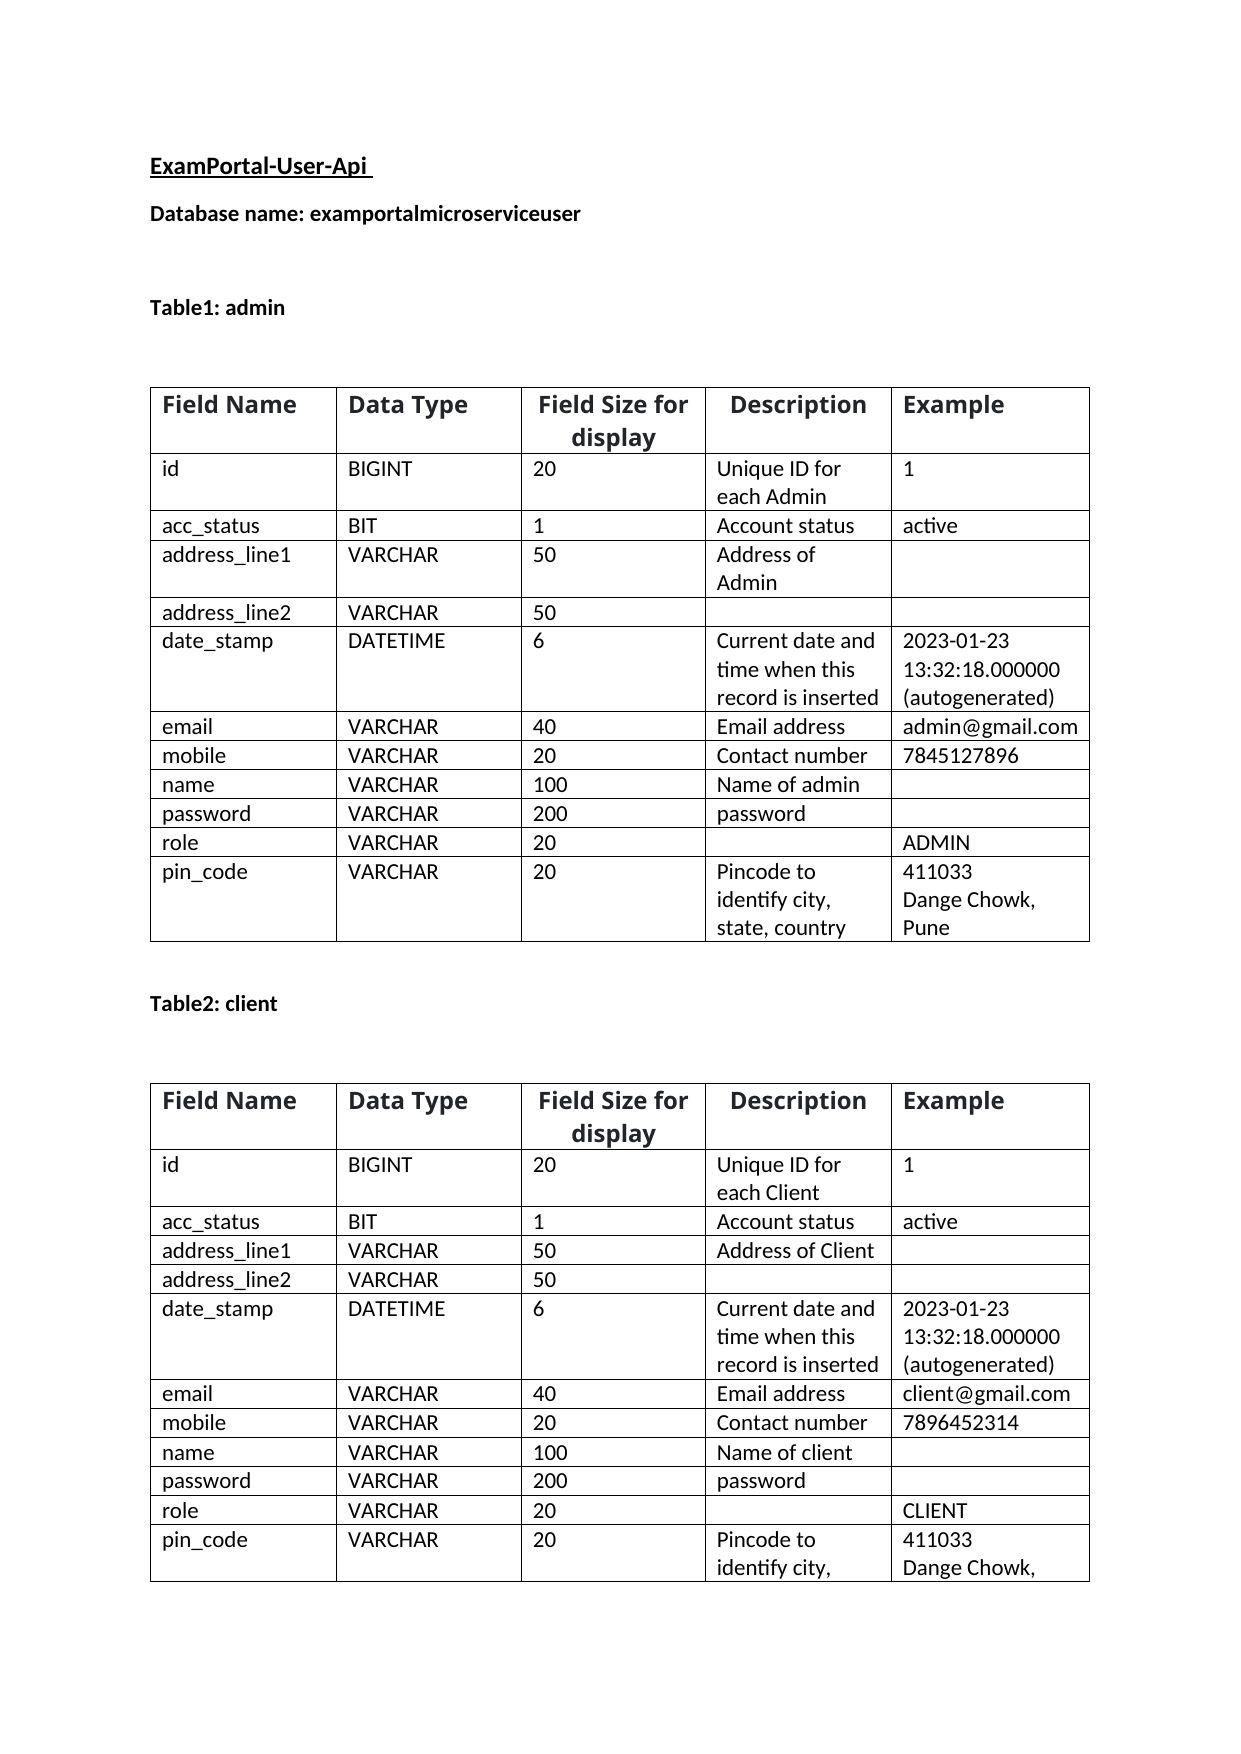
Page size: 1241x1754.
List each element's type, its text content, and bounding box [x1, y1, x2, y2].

table_cell VARCHAR [337, 1380, 521, 1407]
table_cell 7845127896 [892, 741, 1089, 769]
table_cell 20 [522, 857, 705, 941]
table_cell name [151, 1438, 336, 1466]
table_cell [706, 828, 891, 856]
table_cell Address of Client [706, 1236, 891, 1264]
table_cell BIGINT [337, 454, 521, 510]
table_cell VARCHAR [337, 1409, 521, 1437]
table_cell VARCHAR [337, 857, 521, 941]
table_cell Account status [706, 511, 891, 539]
table_cell Current date and time when this record is inserted [706, 1294, 891, 1378]
table_cell [892, 541, 1089, 597]
table_cell VARCHAR [337, 741, 521, 769]
table_cell 2023-01-23 13:32:18.000000 (autogenerated) [892, 1294, 1089, 1378]
table_header Description [706, 388, 891, 453]
table_cell 100 [522, 1438, 705, 1466]
table_header Field Size for display [522, 1084, 705, 1149]
table_cell BIT [337, 511, 521, 539]
table_cell [706, 1265, 891, 1293]
table_cell Account status [706, 1207, 891, 1235]
table_cell [892, 1265, 1089, 1293]
table_cell 20 [522, 1525, 705, 1581]
table_cell 50 [522, 1265, 705, 1293]
table_cell 50 [522, 1236, 705, 1264]
table_header Field Name [151, 1084, 336, 1149]
table_cell mobile [151, 741, 336, 769]
table_cell address_line2 [151, 598, 336, 626]
table_cell 1 [892, 1150, 1089, 1206]
table_cell Email address [706, 1380, 891, 1407]
table_cell name [151, 770, 336, 798]
table_cell Pincode to identify city, state, country [706, 857, 891, 941]
table_cell VARCHAR [337, 1467, 521, 1495]
table_cell VARCHAR [337, 1236, 521, 1264]
table_cell [892, 1438, 1089, 1466]
table_cell role [151, 828, 336, 856]
table_header Data Type [337, 1084, 521, 1149]
text ExamPortal-User-Api [150, 150, 1090, 181]
table_cell Contact number [706, 1409, 891, 1437]
table_cell BIGINT [337, 1150, 521, 1206]
table_header Example [892, 1084, 1089, 1149]
table_cell 411033 Dange Chowk, Pune [892, 1525, 1089, 1581]
table_cell 200 [522, 799, 705, 827]
table_cell Name of admin [706, 770, 891, 798]
table_cell CLIENT [892, 1496, 1089, 1524]
table_cell 6 [522, 1294, 705, 1378]
table_cell date_stamp [151, 627, 336, 711]
table_cell Address of Admin [706, 541, 891, 597]
table_header Field Size for display [522, 388, 705, 453]
table_cell pin_code [151, 1525, 336, 1581]
table_cell password [706, 1467, 891, 1495]
table_cell Email address [706, 712, 891, 740]
text Table2: client [150, 989, 1090, 1017]
table_cell date_stamp [151, 1294, 336, 1378]
table_cell VARCHAR [337, 770, 521, 798]
table_cell active [892, 1207, 1089, 1235]
table_cell id [151, 454, 336, 510]
table_cell [892, 799, 1089, 827]
table_cell VARCHAR [337, 799, 521, 827]
table_cell VARCHAR [337, 1438, 521, 1466]
table_cell 2023-01-23 13:32:18.000000 (autogenerated) [892, 627, 1089, 711]
table_cell 6 [522, 627, 705, 711]
table_cell 200 [522, 1467, 705, 1495]
table_cell address_line2 [151, 1265, 336, 1293]
text Table1: admin [150, 293, 1090, 321]
table_cell [892, 1467, 1089, 1495]
table_header Data Type [337, 388, 521, 453]
table_cell address_line1 [151, 541, 336, 597]
table_cell address_line1 [151, 1236, 336, 1264]
table_cell acc_status [151, 1207, 336, 1235]
table_cell Pincode to identify city, state, country [706, 1525, 891, 1581]
table_cell id [151, 1150, 336, 1206]
table_cell client@gmail.com [892, 1380, 1089, 1407]
table_cell mobile [151, 1409, 336, 1437]
table_cell VARCHAR [337, 828, 521, 856]
table_cell 50 [522, 598, 705, 626]
table_cell VARCHAR [337, 598, 521, 626]
table_cell active [892, 511, 1089, 539]
table_cell ADMIN [892, 828, 1089, 856]
table_cell email [151, 712, 336, 740]
table_cell [706, 1496, 891, 1524]
table_cell VARCHAR [337, 1496, 521, 1524]
table_cell 20 [522, 454, 705, 510]
table_header Example [892, 388, 1089, 453]
table_cell Name of client [706, 1438, 891, 1466]
table_cell admin@gmail.com [892, 712, 1089, 740]
table_cell 100 [522, 770, 705, 798]
table_cell [892, 1236, 1089, 1264]
table_cell 1 [522, 1207, 705, 1235]
table_cell Current date and time when this record is inserted [706, 627, 891, 711]
table_cell 50 [522, 541, 705, 597]
table_cell 7896452314 [892, 1409, 1089, 1437]
table_cell BIT [337, 1207, 521, 1235]
table_cell password [151, 1467, 336, 1495]
table_cell [892, 598, 1089, 626]
table_cell password [151, 799, 336, 827]
table_cell Contact number [706, 741, 891, 769]
table_cell VARCHAR [337, 1525, 521, 1581]
table_cell Unique ID for each Admin [706, 454, 891, 510]
table_cell password [706, 799, 891, 827]
table_cell 411033 Dange Chowk, Pune [892, 857, 1089, 941]
table_cell VARCHAR [337, 541, 521, 597]
table_cell pin_code [151, 857, 336, 941]
text Database name: examportalmicroserviceuser [150, 199, 1090, 228]
table_cell 20 [522, 741, 705, 769]
table_cell [892, 770, 1089, 798]
table_cell DATETIME [337, 627, 521, 711]
table_cell 1 [892, 454, 1089, 510]
table_cell VARCHAR [337, 1265, 521, 1293]
table_cell 20 [522, 1150, 705, 1206]
table_cell [706, 598, 891, 626]
table_cell acc_status [151, 511, 336, 539]
table_cell 40 [522, 1380, 705, 1407]
table_header Description [706, 1084, 891, 1149]
table_header Field Name [151, 388, 336, 453]
table_cell 20 [522, 1496, 705, 1524]
table_cell 1 [522, 511, 705, 539]
table_cell 20 [522, 1409, 705, 1437]
table_cell email [151, 1380, 336, 1407]
table_cell Unique ID for each Client [706, 1150, 891, 1206]
table_cell 40 [522, 712, 705, 740]
table_cell role [151, 1496, 336, 1524]
table_cell VARCHAR [337, 712, 521, 740]
table_cell DATETIME [337, 1294, 521, 1378]
table_cell 20 [522, 828, 705, 856]
